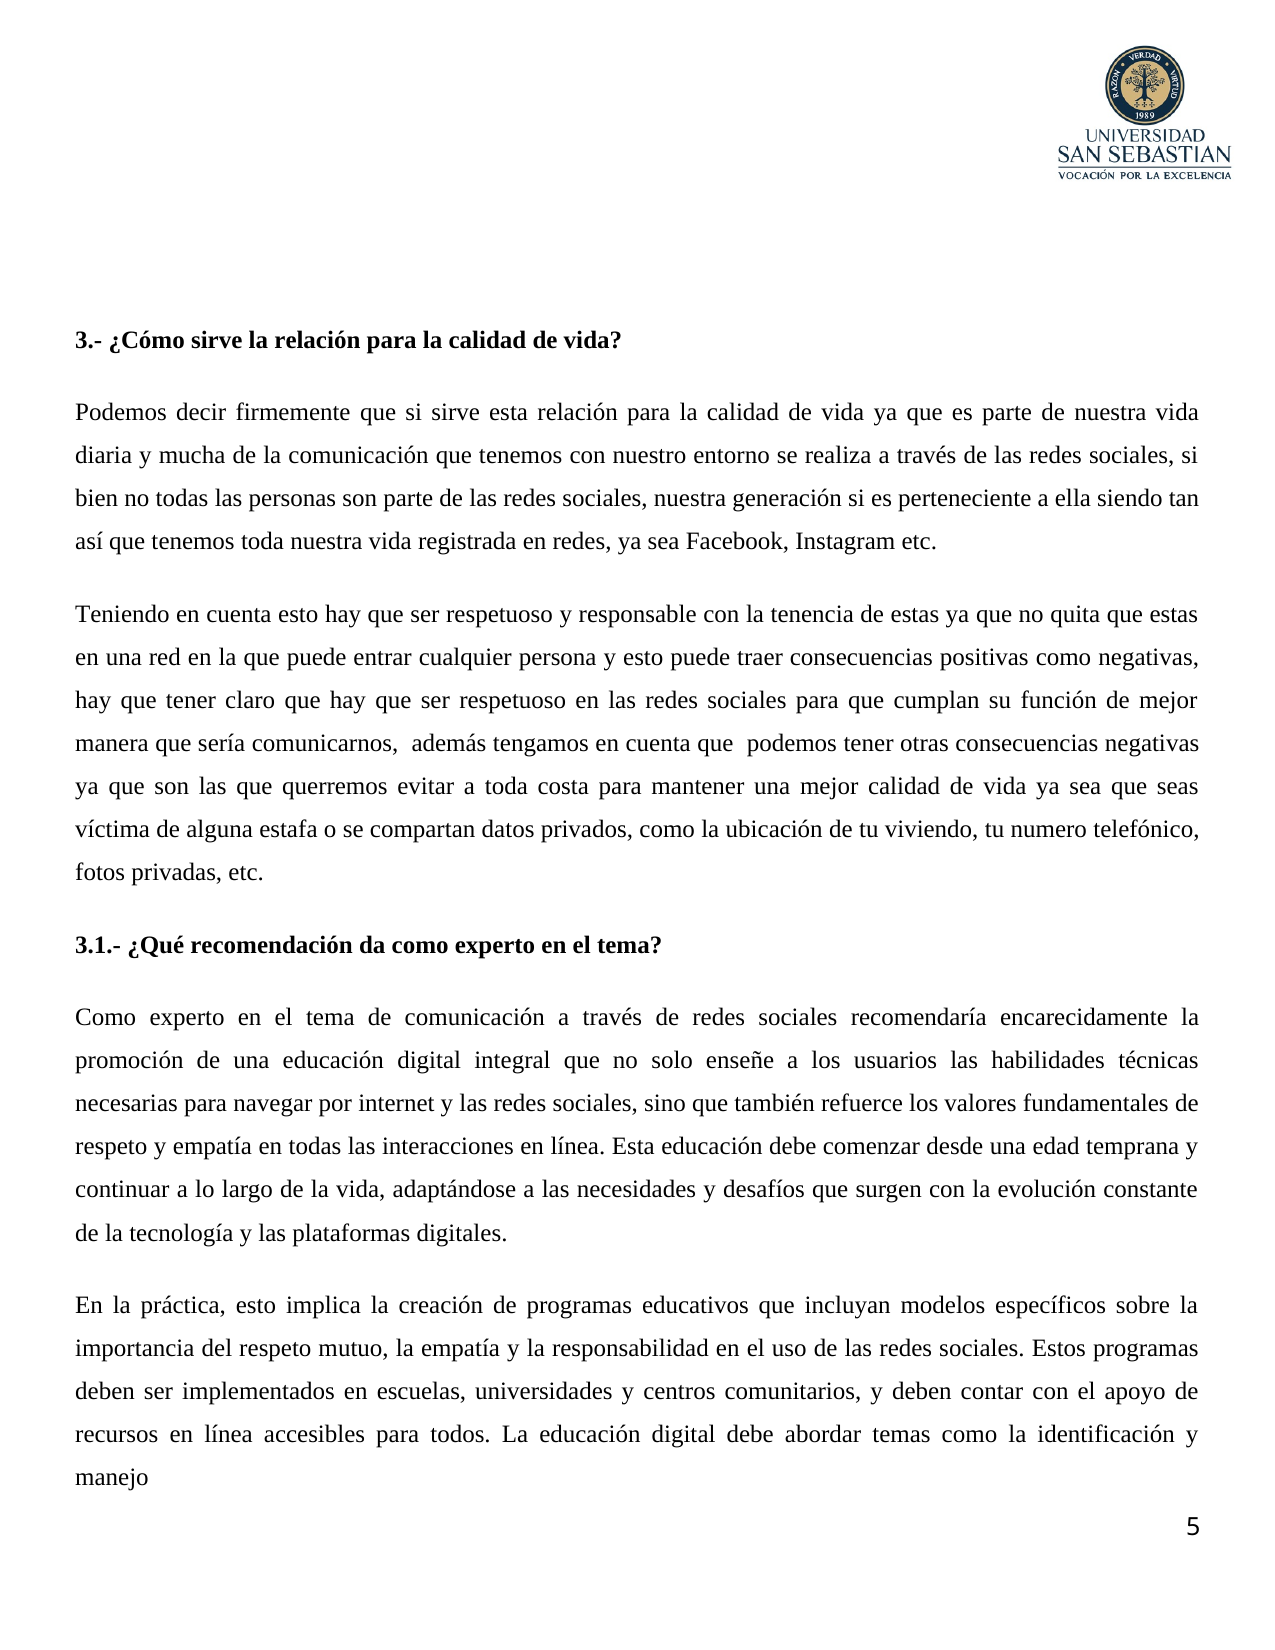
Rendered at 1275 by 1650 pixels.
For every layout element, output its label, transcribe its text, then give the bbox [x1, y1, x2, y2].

text En la práctica, esto implica la creación de programas educativos que incluyan modelos específicos sobre la importancia del respeto mutuo, la empatía y la responsabilidad en el uso de las redes sociales. Estos programas deben ser implementados en escuelas, universidades y centros comunitarios, y deben contar con el apoyo de recursos en línea accesibles para todos. La educación digital debe abordar temas como la identificación y manejo [75, 1290, 1200, 1491]
text Podemos decir firmemente que si sirve esta relación para la calidad de vida ya que es parte de nuestra vida diaria y mucha de la comunicación que tenemos con nuestro entorno se realiza a través de las redes sociales, si bien no todas las personas son parte de las redes sociales, nuestra generación si es perteneciente a ella siendo tan así que tenemos toda nuestra vida registrada en redes, ya sea Facebook, Instagram etc. [75, 397, 1200, 555]
text 3.- ¿Cómo sirve la relación para la calidad de vida? [75, 325, 1200, 353]
text 3.1.- ¿Qué recomendación da como experto en el tema? [75, 930, 1200, 958]
text Teniendo en cuenta esto hay que ser respetuoso y responsable con la tenencia de estas ya que no quita que estas en una red en la que puede entrar cualquier persona y esto puede traer consecuencias positivas como negativas, hay que tener claro que hay que ser respetuoso en las redes sociales para que cumplan su función de mejor manera que sería comunicarnos, además tengamos en cuenta que podemos tener otras consecuencias negativas ya que son las que querremos evitar a toda costa para mantener una mejor calidad de vida ya sea que seas víctima de alguna estafa o se compartan datos privados, como la ubicación de tu viviendo, tu numero telefónico, fotos privadas, etc. [75, 599, 1200, 886]
text Como experto en el tema de comunicación a través de redes sociales recomendaría encarecidamente la promoción de una educación digital integral que no solo enseñe a los usuarios las habilidades técnicas necesarias para navegar por internet y las redes sociales, sino que también refuerce los valores fundamentales de respeto y empatía en todas las interacciones en línea. Esta educación debe comenzar desde una edad temprana y continuar a lo largo de la vida, adaptándose a las necesidades y desafíos que surgen con la evolución constante de la tecnología y las plataformas digitales. [75, 1002, 1200, 1246]
picture [1053, 36, 1235, 189]
